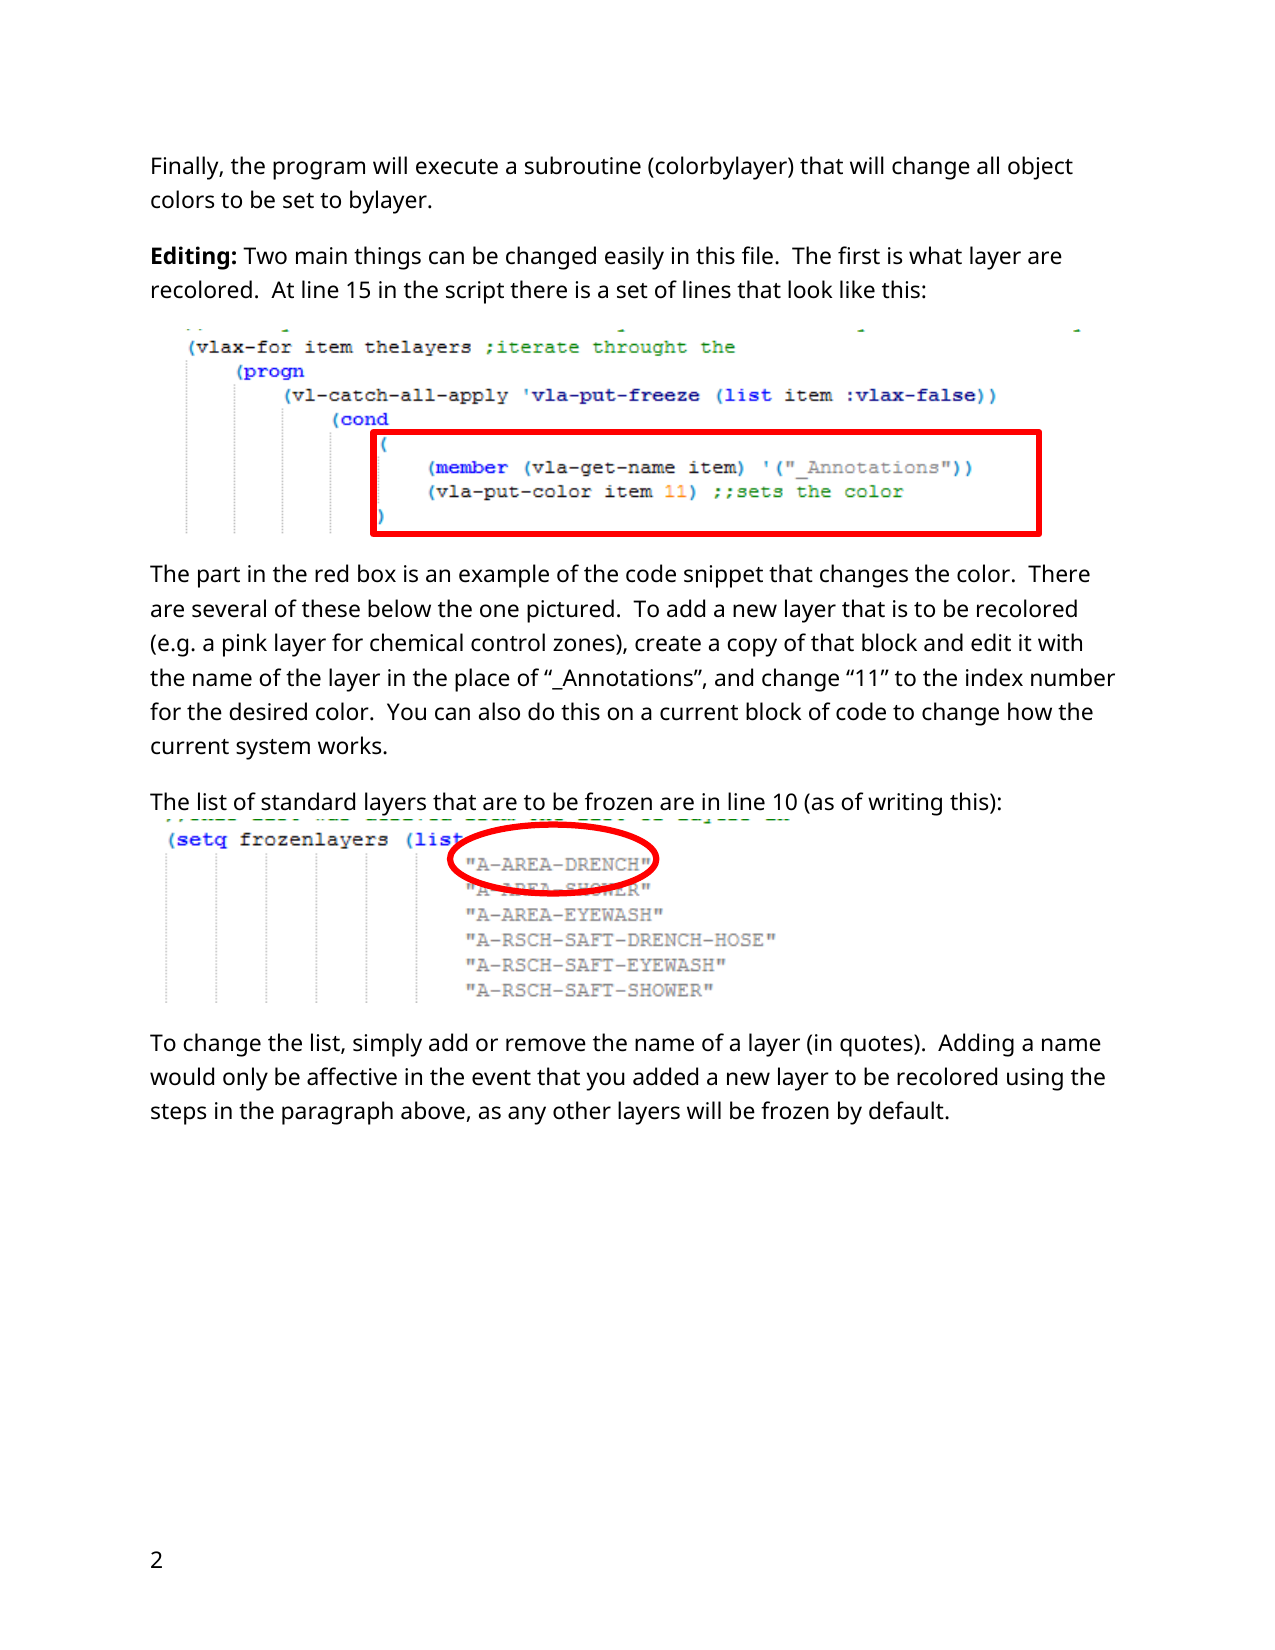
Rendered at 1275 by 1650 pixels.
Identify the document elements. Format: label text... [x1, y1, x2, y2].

picture [150, 819, 793, 1003]
text The part in the red box is an example of the code snippet that changes the color. There are several of these below the one pictured. To add a new layer that is to be recolored (e.g. a pink layer for chemical control zones), create a copy of that block and edit it with the name of the layer in the place of “_Annotations”, and change “11” to the index number for the desired color. You can also do this on a current block of code to change how the current system works. [150, 558, 1125, 761]
text Editing: Two main things can be changed easily in this file. The first is what layer are recolored. At line 15 in the script there is a set of lines that look like this: [150, 239, 1125, 305]
picture [377, 435, 1036, 531]
picture [150, 329, 1125, 535]
text Finally, the program will execute a subroutine (colorbylayer) that will change all object colors to be set to bylayer. [150, 150, 1125, 216]
text To change the list, simply add or remove the name of a layer (in quotes). Adding a name would only be affective in the event that you added a new layer to be recolored using the steps in the paragraph above, as any other layers will be frozen by default. [150, 1027, 1125, 1127]
